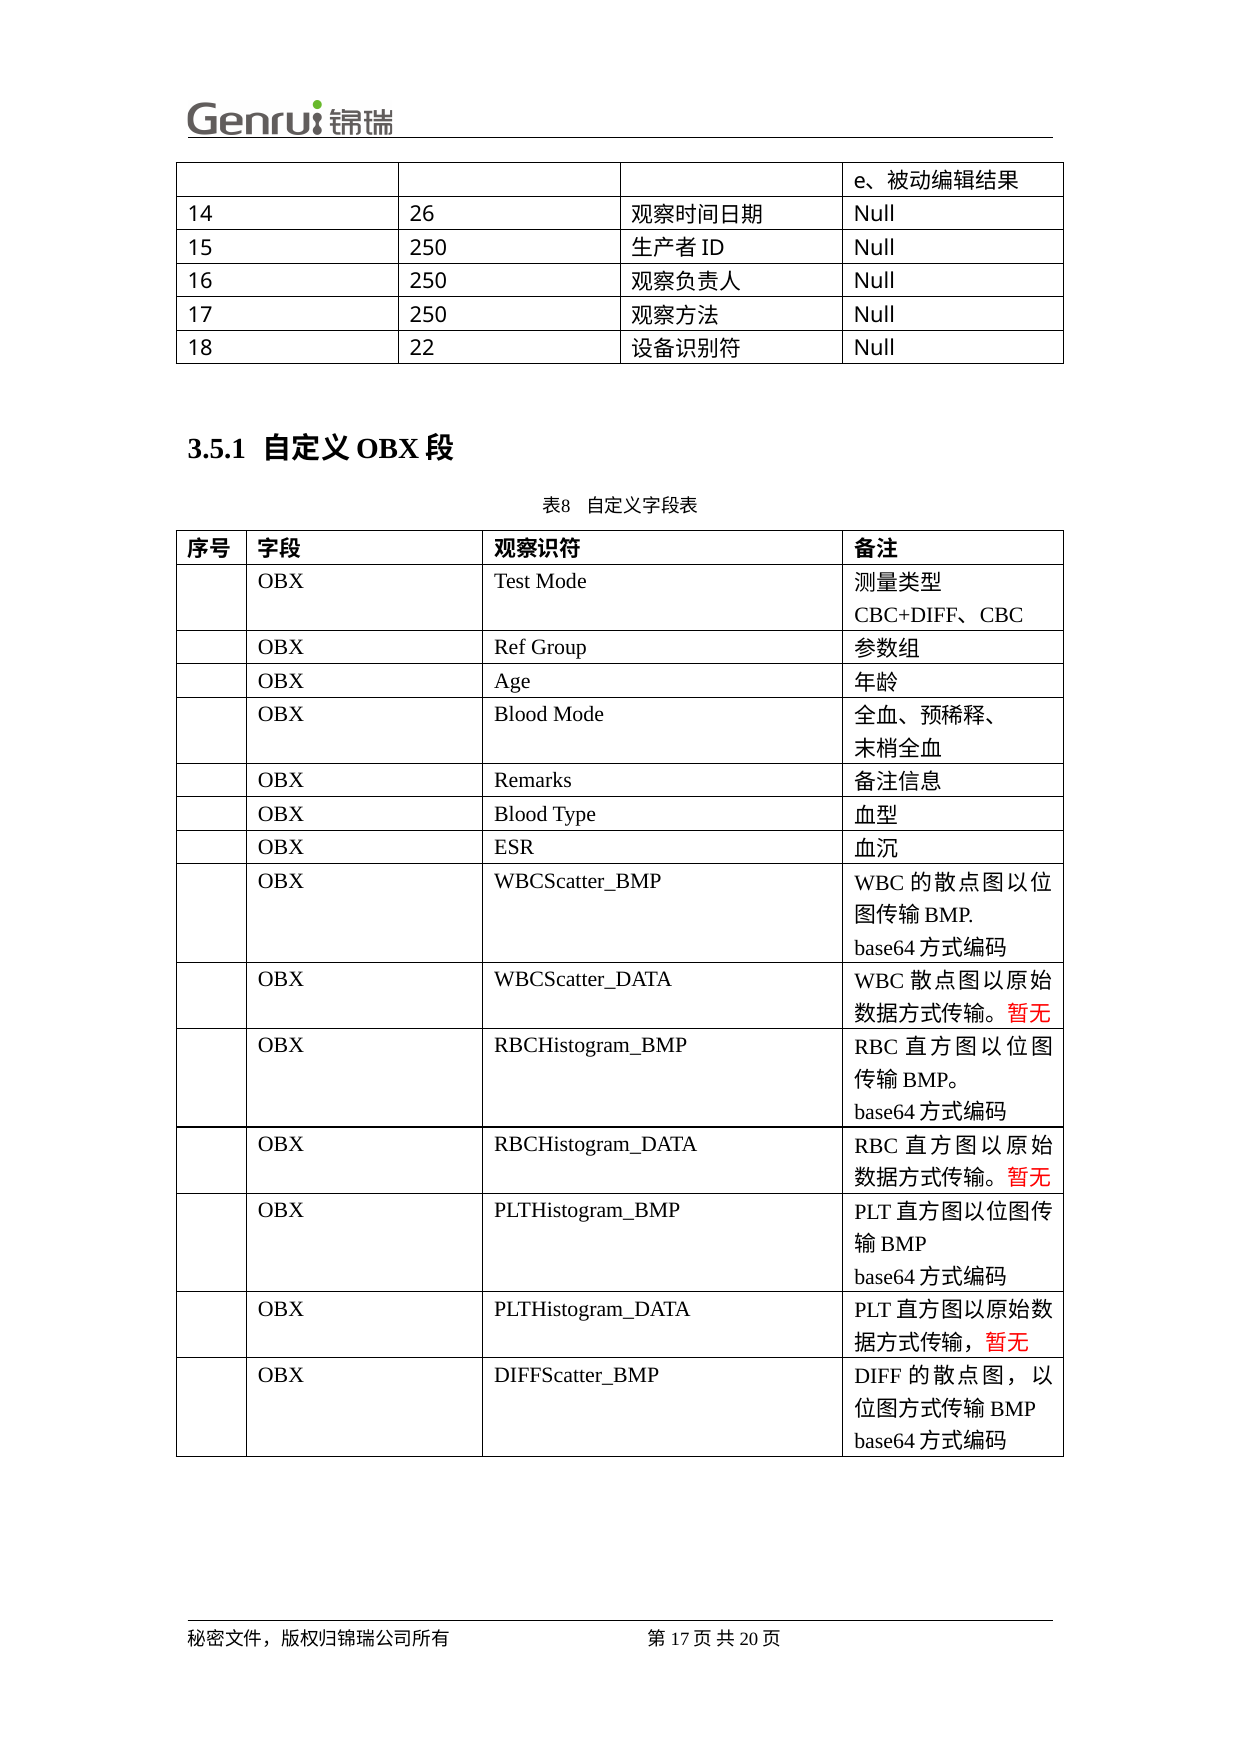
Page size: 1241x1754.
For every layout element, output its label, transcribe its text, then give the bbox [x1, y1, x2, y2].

table_cell 15 [177, 230, 398, 263]
table_cell Blood Mode [483, 698, 842, 763]
table_cell 备注信息 [843, 764, 1063, 796]
table_header 字段 [247, 531, 482, 563]
table_cell OBX [247, 831, 482, 863]
table_cell [177, 1292, 246, 1357]
table_cell OBX [247, 764, 482, 796]
table_header 备注 [843, 531, 1063, 563]
table_cell 全血、预稀释、 末梢全血 [843, 698, 1063, 763]
table_cell 生产者ID [621, 230, 842, 263]
table_cell OBX [247, 1292, 482, 1357]
table_cell 测量类型 CBC+DIFF、CBC [843, 565, 1063, 629]
table_cell 16 [177, 264, 398, 296]
table_cell RBCHistogram_DATA [483, 1128, 842, 1192]
table_cell PLTHistogram_DATA [483, 1292, 842, 1357]
table_cell WBC的散点图以位图传输BMP. base64方式编码 [843, 864, 1063, 962]
table_cell OBX [247, 864, 482, 962]
table_cell Null [843, 297, 1063, 330]
table_cell 250 [399, 264, 620, 296]
table_cell [177, 764, 246, 796]
table_cell 空、未编辑 O、试剂过期标志 E、主动编辑结果 e、被动编辑结果 [843, 163, 1063, 196]
table_cell OBX [247, 963, 482, 1028]
text 自定义字段表 [187, 488, 1053, 520]
table_cell 14 [177, 197, 398, 229]
table_cell OBX [247, 1128, 482, 1192]
table_cell Null [843, 230, 1063, 263]
picture [187, 100, 393, 135]
table_cell 250 [399, 297, 620, 330]
table_cell 17 [177, 297, 398, 330]
table_cell 参数组 [843, 631, 1063, 663]
table_cell 观察方法 [621, 297, 842, 330]
table_cell 22 [399, 331, 620, 363]
table_cell RBC直方图以原始数据方式传输。暂无 [843, 1128, 1063, 1192]
table_cell RBCHistogram_BMP [483, 1029, 842, 1126]
table_cell [177, 1358, 246, 1456]
table_cell Blood Type [483, 797, 842, 830]
table_cell 18 [177, 331, 398, 363]
table_cell PLT直方图以原始数据方式传输，暂无 [843, 1292, 1063, 1357]
table_cell [177, 1194, 246, 1291]
table_header 序号 [177, 531, 246, 563]
table_cell Age [483, 664, 842, 697]
table_cell Ref Group [483, 631, 842, 663]
table_cell [177, 565, 246, 629]
table_cell [177, 831, 246, 863]
table_cell Remarks [483, 764, 842, 796]
table_cell Null [843, 197, 1063, 229]
table_cell 250 [399, 230, 620, 263]
table_cell 26 [399, 197, 620, 229]
table_cell DIFFScatter_BMP [483, 1358, 842, 1456]
table_cell [177, 963, 246, 1028]
table_cell DIFF的散点图，以位图方式传输BMP base64方式编码 [843, 1358, 1063, 1456]
table_cell WBC散点图以原始数据方式传输。暂无 [843, 963, 1063, 1028]
table_cell Null [843, 331, 1063, 363]
table_header 观察识符 [483, 531, 842, 563]
table_cell ESR [483, 831, 842, 863]
table_cell OBX [247, 698, 482, 763]
table_cell Test Mode [483, 565, 842, 629]
table_cell OBX [247, 631, 482, 663]
table_cell 用户定义通路核对 [621, 163, 842, 196]
table_cell RBC直方图以位图传输BMP。 base64方式编码 [843, 1029, 1063, 1126]
table_cell WBCScatter_DATA [483, 963, 842, 1028]
table_cell [177, 664, 246, 697]
table_cell OBX [247, 1029, 482, 1126]
subtitle 自定义OBX段 [187, 413, 1053, 478]
table_cell OBX [247, 797, 482, 830]
table_cell 观察负责人 [621, 264, 842, 296]
table_cell 血沉 [843, 831, 1063, 863]
table_cell PLTHistogram_BMP [483, 1194, 842, 1291]
table_cell 设备识别符 [621, 331, 842, 363]
table_cell OBX [247, 1194, 482, 1291]
table_cell [177, 1128, 246, 1192]
table_cell [177, 797, 246, 830]
table_cell [177, 1029, 246, 1126]
table_cell OBX [247, 664, 482, 697]
table_cell WBCScatter_BMP [483, 864, 842, 962]
table_cell OBX [247, 565, 482, 629]
table_cell OBX [247, 1358, 482, 1456]
table_cell [177, 698, 246, 763]
table_cell 13 [177, 163, 398, 196]
table_cell 血型 [843, 797, 1063, 830]
table_cell 观察时间日期 [621, 197, 842, 229]
table_cell 20 [399, 163, 620, 196]
table_cell [177, 631, 246, 663]
table_cell PLT直方图以位图传输BMP base64方式编码 [843, 1194, 1063, 1291]
table_cell 年龄 [843, 664, 1063, 697]
table_cell [177, 864, 246, 962]
table_cell Null [843, 264, 1063, 296]
